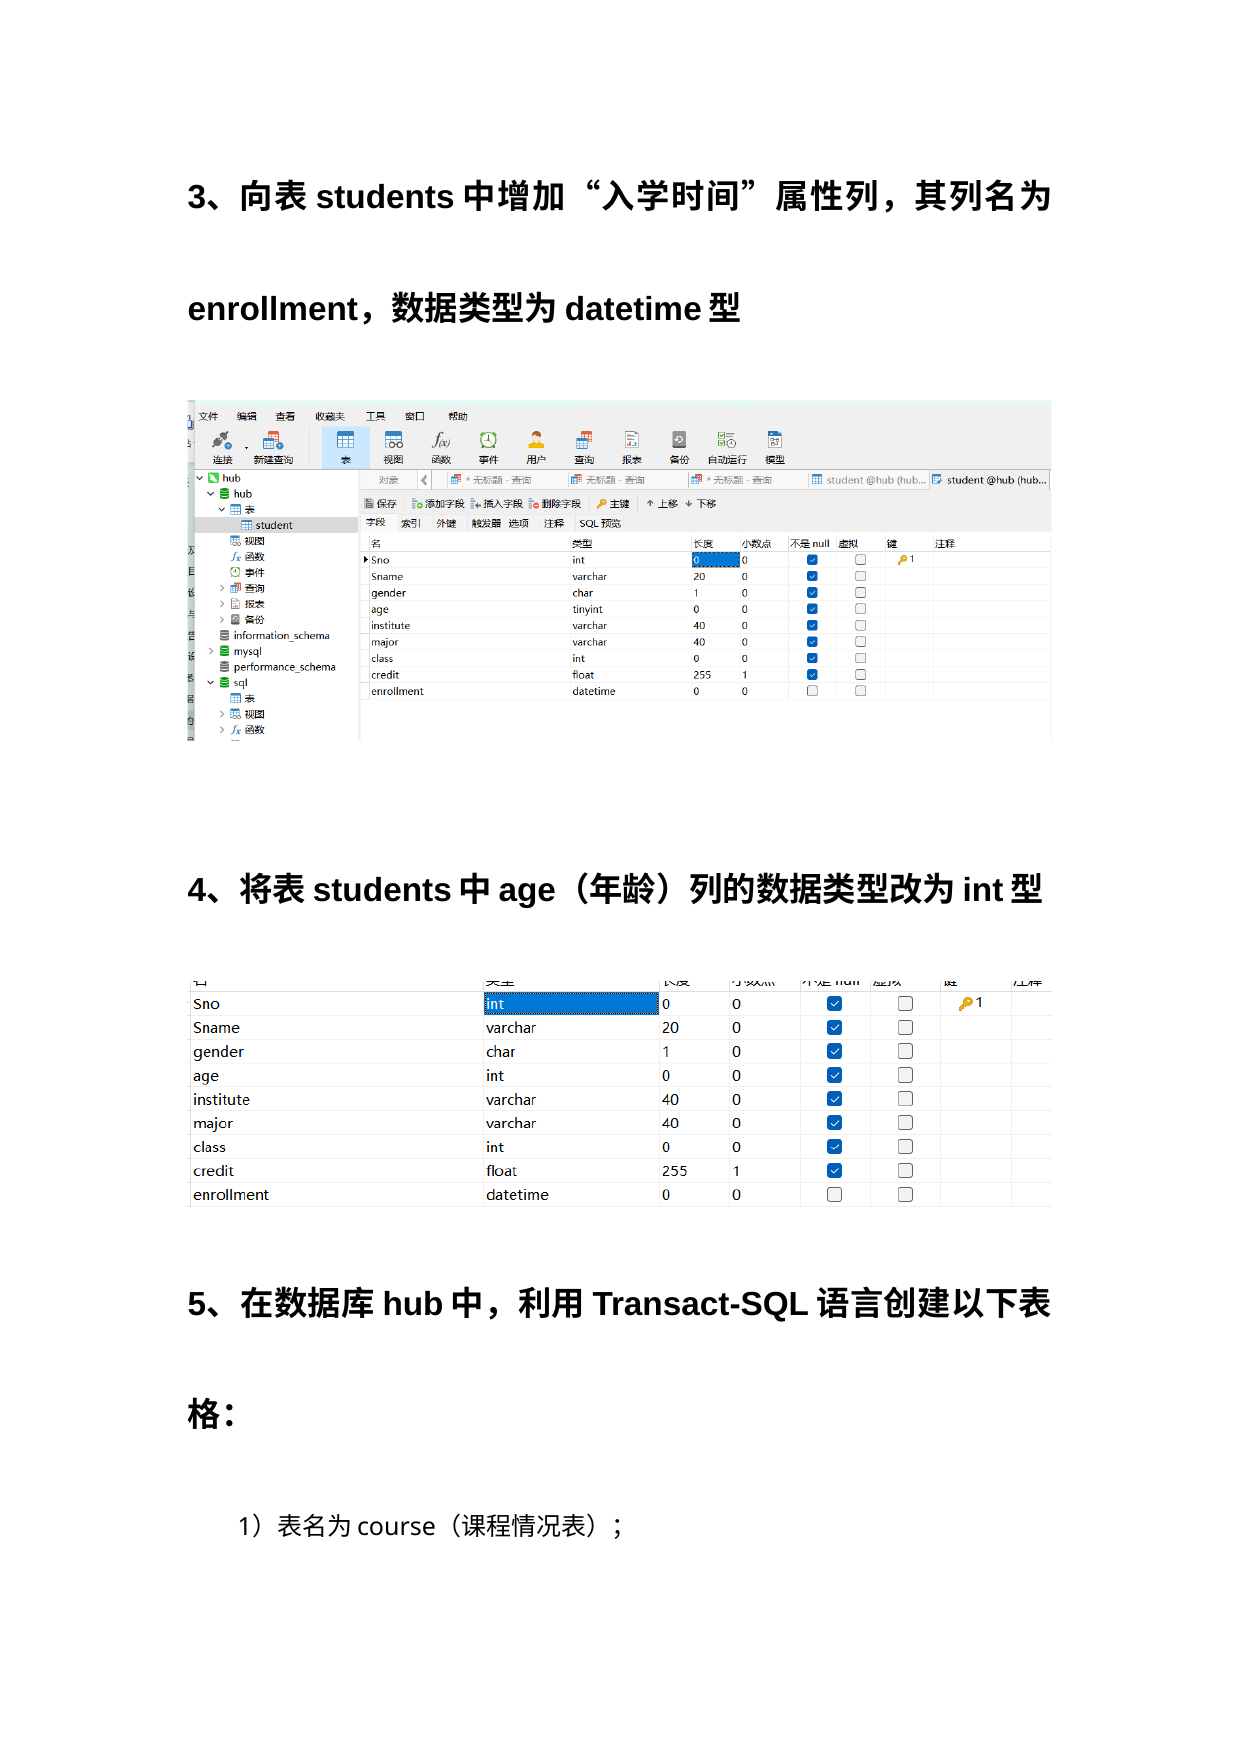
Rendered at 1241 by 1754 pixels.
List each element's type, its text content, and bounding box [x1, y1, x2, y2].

text 1）表名为course（课程情况表）； [187, 1507, 1053, 1543]
subtitle 5、在数据库hub中，利用Transact-SQL语言创建以下表格： [187, 1268, 1053, 1445]
subtitle 将表students中age（年龄）列的数据类型改为int型 [187, 854, 1053, 919]
subtitle 向表students中增加“入学时间”属性列，其列名为enrollment，数据类型为datetime型 [187, 162, 1053, 339]
picture [187, 981, 1052, 1231]
picture [187, 400, 1052, 741]
